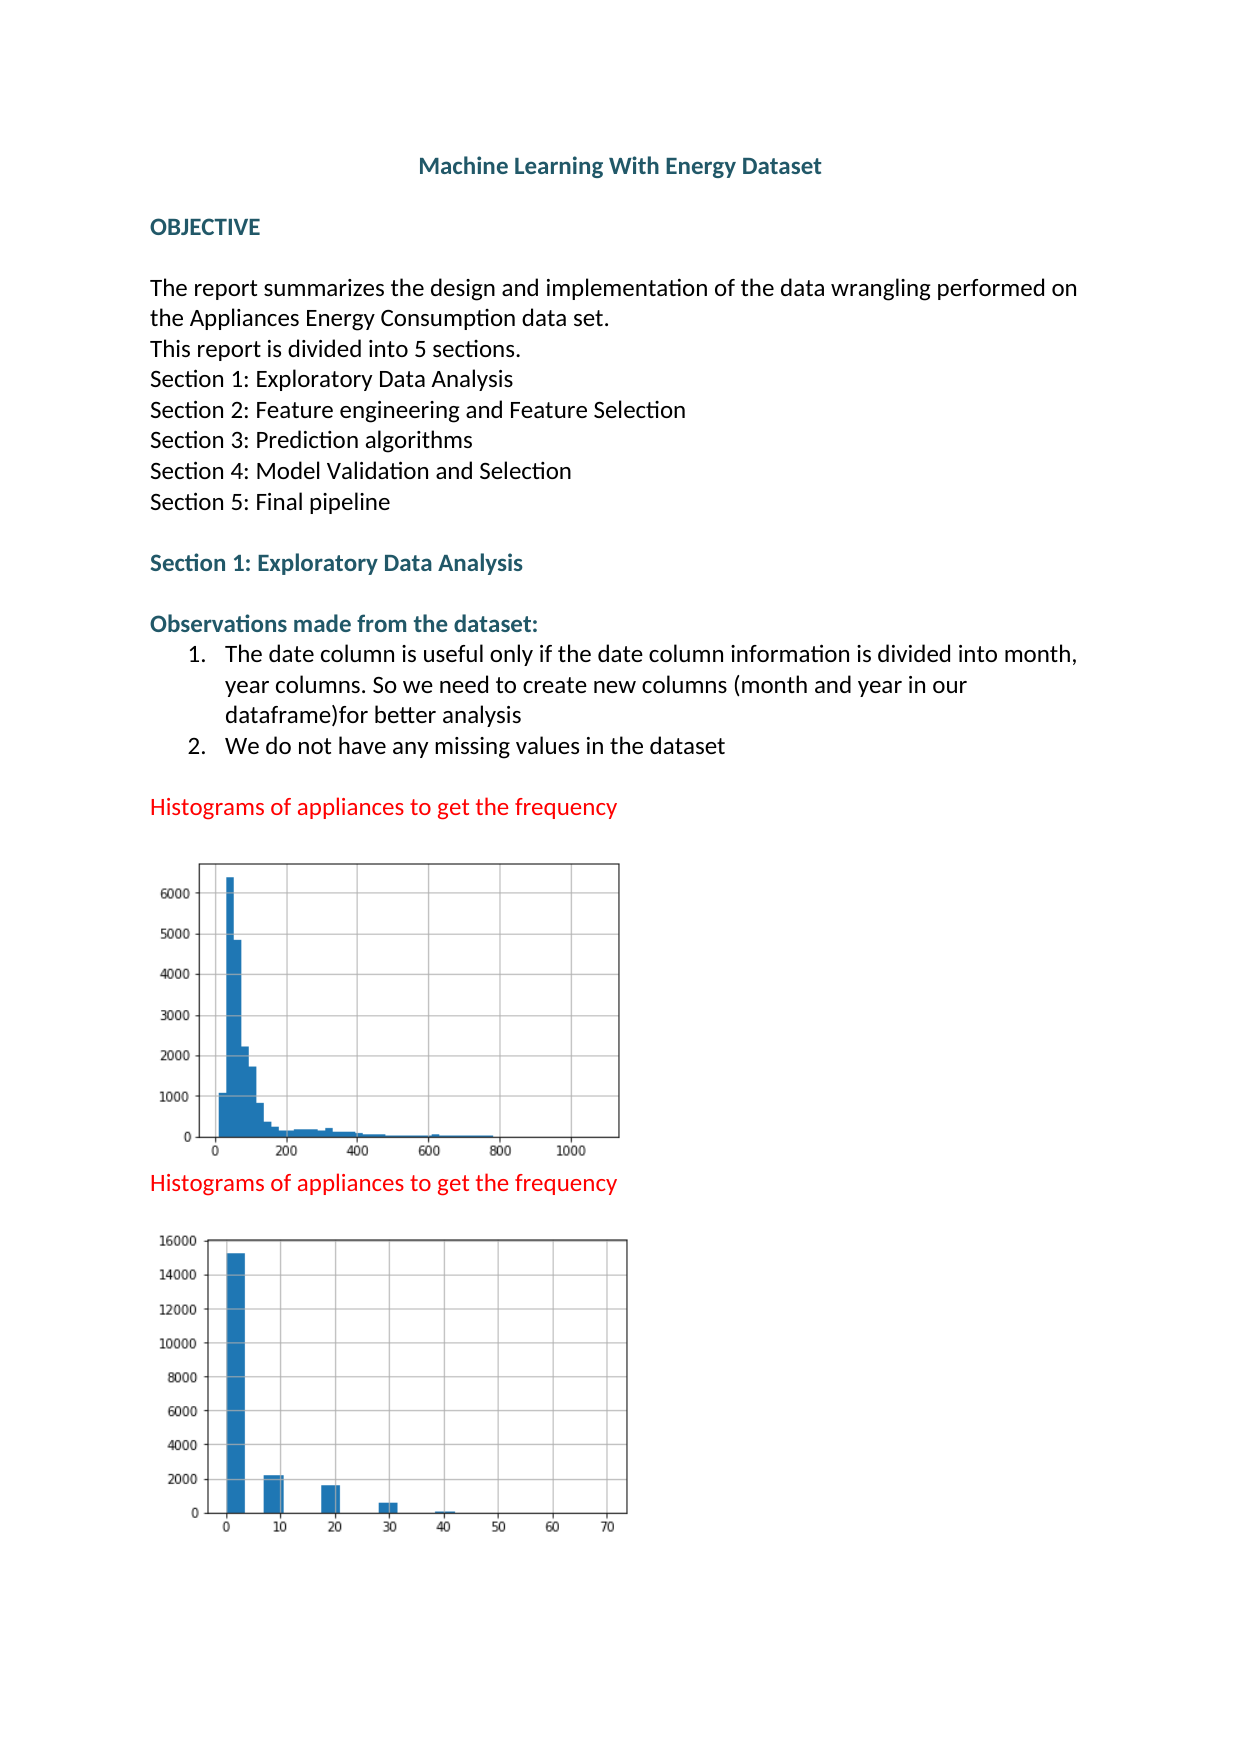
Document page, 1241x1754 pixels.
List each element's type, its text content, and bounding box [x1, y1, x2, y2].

text Section 3: Prediction algorithms [150, 425, 1090, 455]
text Histograms of appliances to get the frequency [150, 791, 1090, 821]
text Machine Learning With Energy Dataset [150, 150, 1090, 181]
text Section 2: Feature engineering and Feature Selection [150, 394, 1090, 425]
text Section 1: Exploratory Data Analysis [150, 364, 1090, 394]
picture [150, 1228, 639, 1543]
text Observations made from the dataset: [150, 608, 1090, 638]
picture [150, 852, 630, 1167]
text Section 5: Final pipeline [150, 486, 1090, 516]
text Section 4: Model Validation and Selection [150, 455, 1090, 486]
text Histograms of appliances to get the frequency [150, 1167, 1090, 1197]
text This report is divided into 5 sections. [150, 333, 1090, 364]
list The date column is useful only if the date column information is divided into month, year columns. So we need to create new columns (month and year in our dataframe)for better analysis [187, 638, 1090, 730]
text Section 1: Exploratory Data Analysis [150, 547, 1090, 577]
text OBJECTIVE [150, 211, 1090, 242]
text The report summarizes the design and implementation of the data wrangling performed on the Appliances Energy Consumption data set. [150, 272, 1090, 333]
list We do not have any missing values in the dataset [187, 730, 1090, 760]
